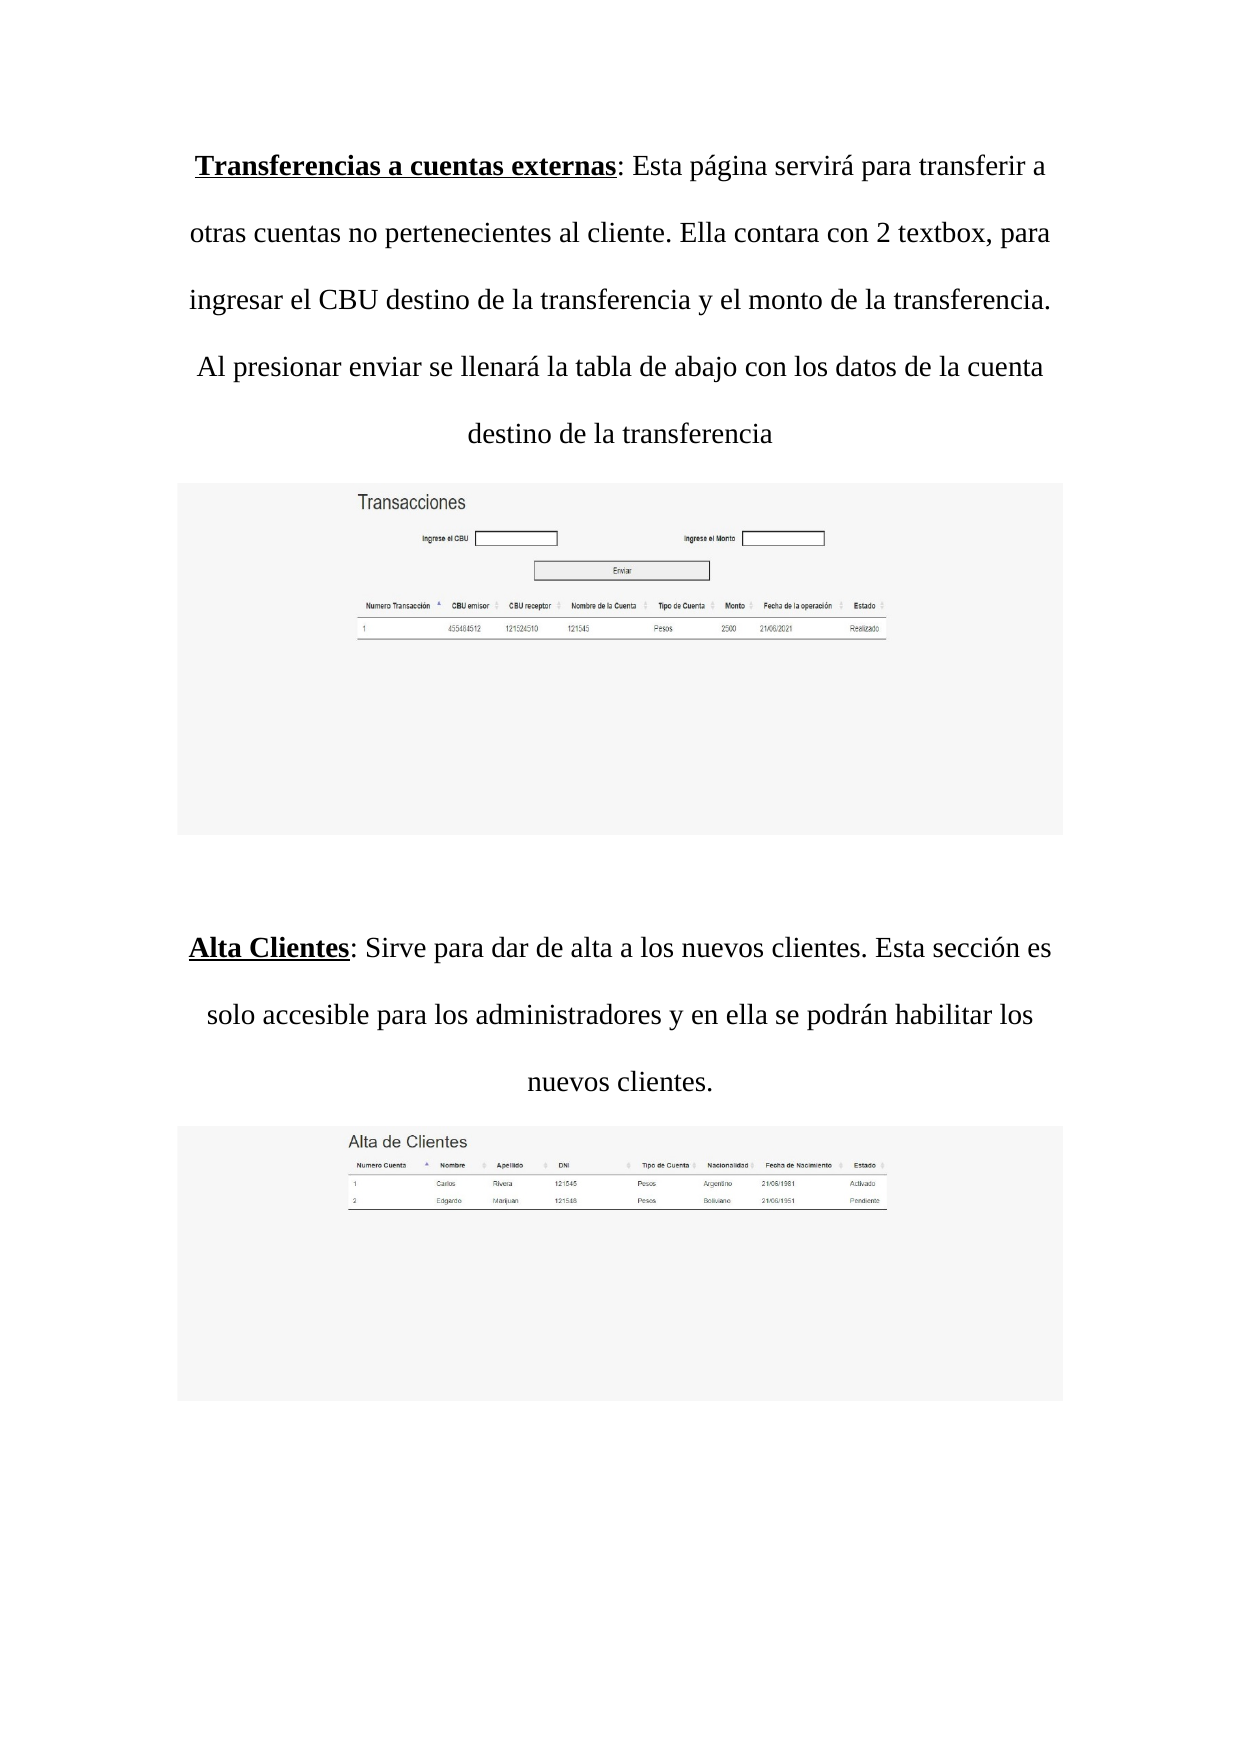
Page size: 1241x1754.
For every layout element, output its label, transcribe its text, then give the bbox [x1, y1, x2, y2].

text Transferencias a cuentas externas: Esta página servirá para transferir a otras cuentas no pertenecientes al cliente. Ella contara con 2 textbox, para ingresar el CBU destino de la transferencia y el monto de la transferencia. Al presionar enviar se llenará la tabla de abajo con los datos de la cuenta destino de la transferencia [177, 148, 1063, 449]
picture [177, 483, 1063, 835]
picture [177, 1126, 1063, 1401]
text Alta Clientes: Sirve para dar de alta a los nuevos clientes. Esta sección es solo accesible para los administradores y en ella se podrán habilitar los nuevos clientes. [177, 930, 1063, 1126]
